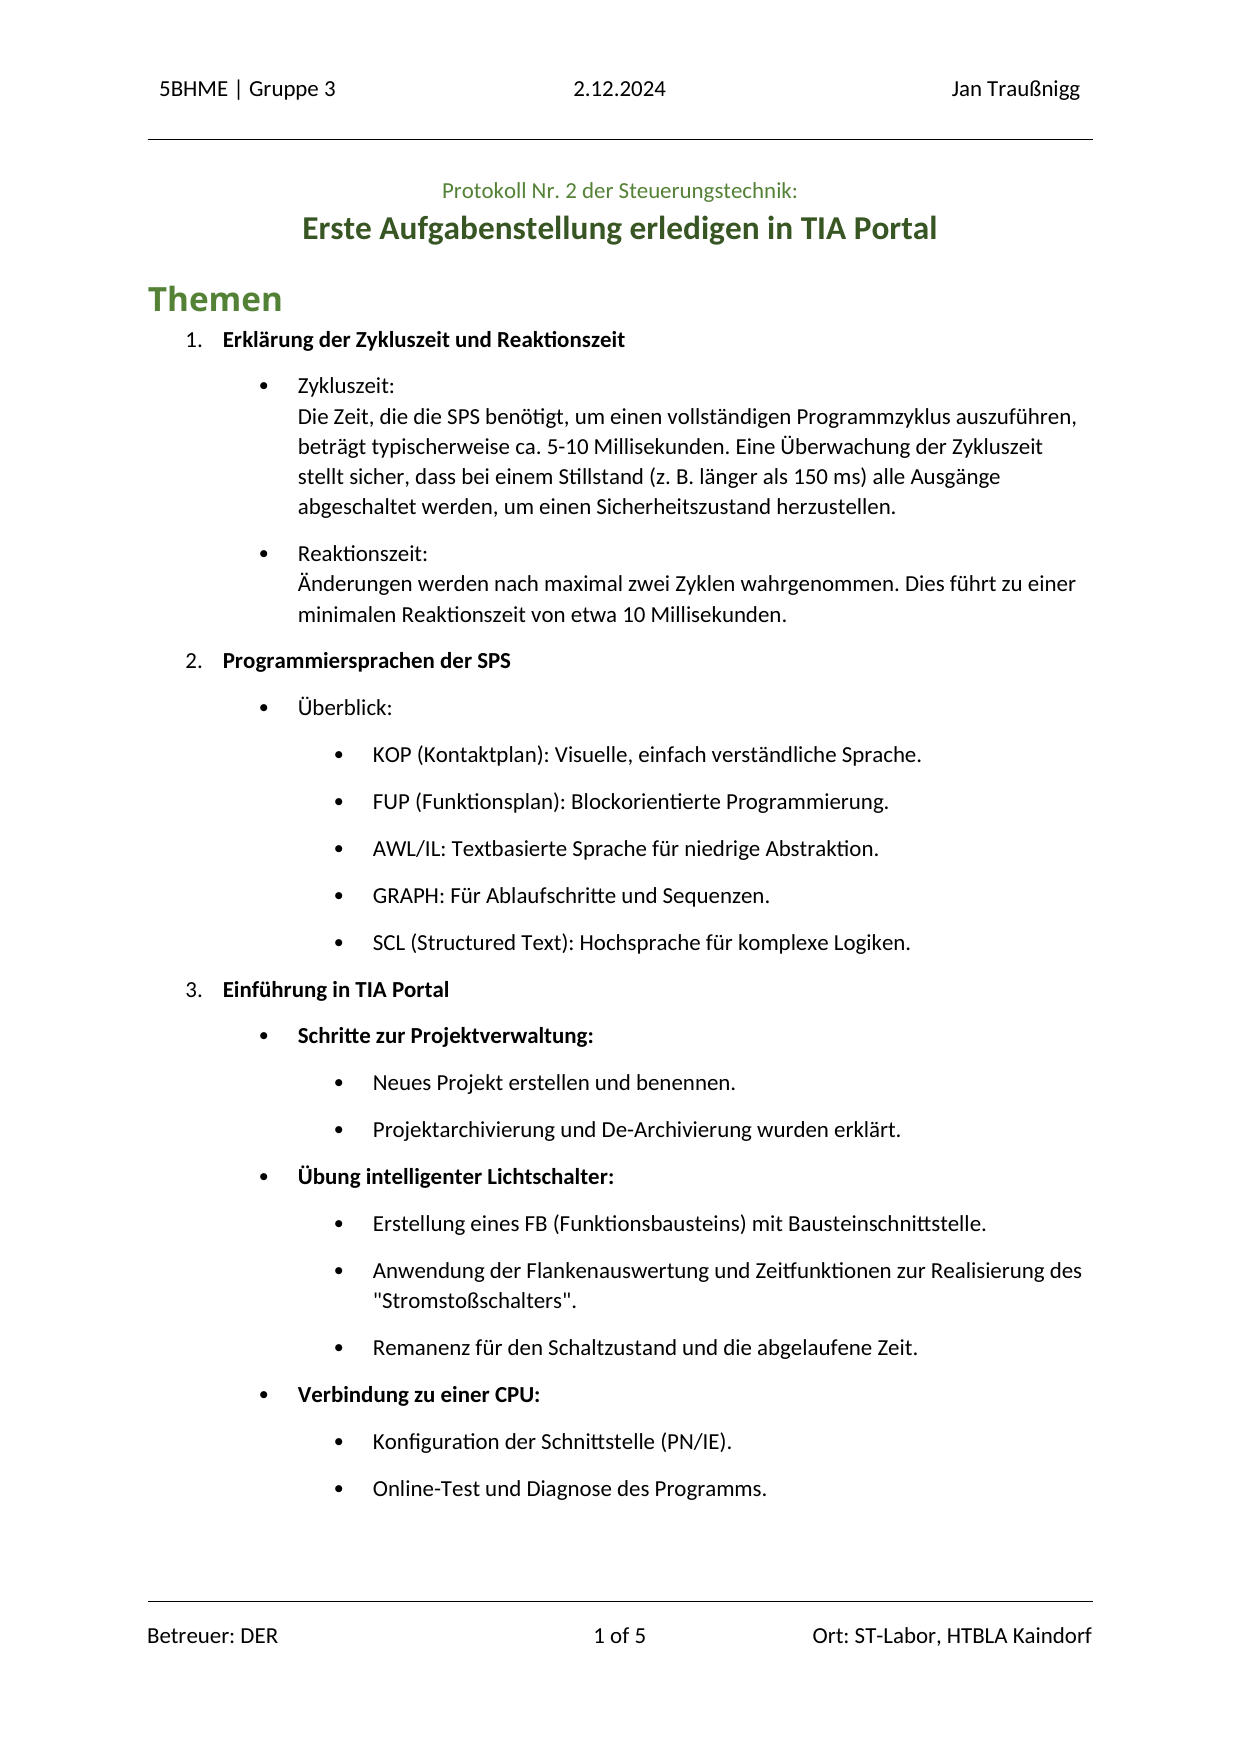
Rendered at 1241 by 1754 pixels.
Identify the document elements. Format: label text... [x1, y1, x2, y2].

list Online-Test und Diagnose des Programms. [335, 1474, 1093, 1502]
list KOP (Kontaktplan): Visuelle, einfach verständliche Sprache. [335, 740, 1093, 768]
list Neues Projekt erstellen und benennen. [335, 1068, 1093, 1097]
list AWL/IL: Textbasierte Sprache für niedrige Abstraktion. [335, 834, 1093, 862]
list Erklärung der Zykluszeit und Reaktionszeit [185, 325, 1093, 353]
list Verbindung zu einer CPU: [260, 1380, 1093, 1408]
list FUP (Funktionsplan): Blockorientierte Programmierung. [335, 787, 1093, 815]
subtitle Themen [148, 276, 1093, 321]
text Protokoll Nr. 2 der Steuerungstechnik: [148, 177, 1093, 205]
text Erste Aufgabenstellung erledigen in TIA Portal [148, 207, 1093, 248]
list GRAPH: Für Ablaufschritte und Sequenzen. [335, 881, 1093, 909]
list Einführung in TIA Portal [185, 975, 1093, 1003]
list Programmiersprachen der SPS [185, 647, 1093, 675]
list Überblick: [260, 693, 1093, 722]
list Schritte zur Projektverwaltung: [260, 1022, 1093, 1050]
list SCL (Structured Text): Hochsprache für komplexe Logiken. [335, 928, 1093, 956]
list Projektarchivierung und De-Archivierung wurden erklärt. [335, 1115, 1093, 1143]
list Konfiguration der Schnittstelle (PN/IE). [335, 1427, 1093, 1455]
list Übung intelligenter Lichtschalter: [260, 1162, 1093, 1190]
list Reaktionszeit: Änderungen werden nach maximal zwei Zyklen wahrgenommen. Dies führt zu einer minimalen Reaktionszeit von etwa 10 Millisekunden. [260, 539, 1093, 628]
list Anwendung der Flankenauswertung und Zeitfunktionen zur Realisierung des "Stromstoßschalters". [335, 1256, 1093, 1314]
list Zykluszeit: Die Zeit, die die SPS benötigt, um einen vollständigen Programmzyklus auszuführen, beträgt typischerweise ca. 5-10 Millisekunden. Eine Überwachung der Zykluszeit stellt sicher, dass bei einem Stillstand (z. B. länger als 150 ms) alle Ausgänge abgeschaltet werden, um einen Sicherheitszustand herzustellen. [260, 372, 1093, 521]
list Remanenz für den Schaltzustand und die abgelaufene Zeit. [335, 1333, 1093, 1361]
list Erstellung eines FB (Funktionsbausteins) mit Bausteinschnittstelle. [335, 1209, 1093, 1237]
